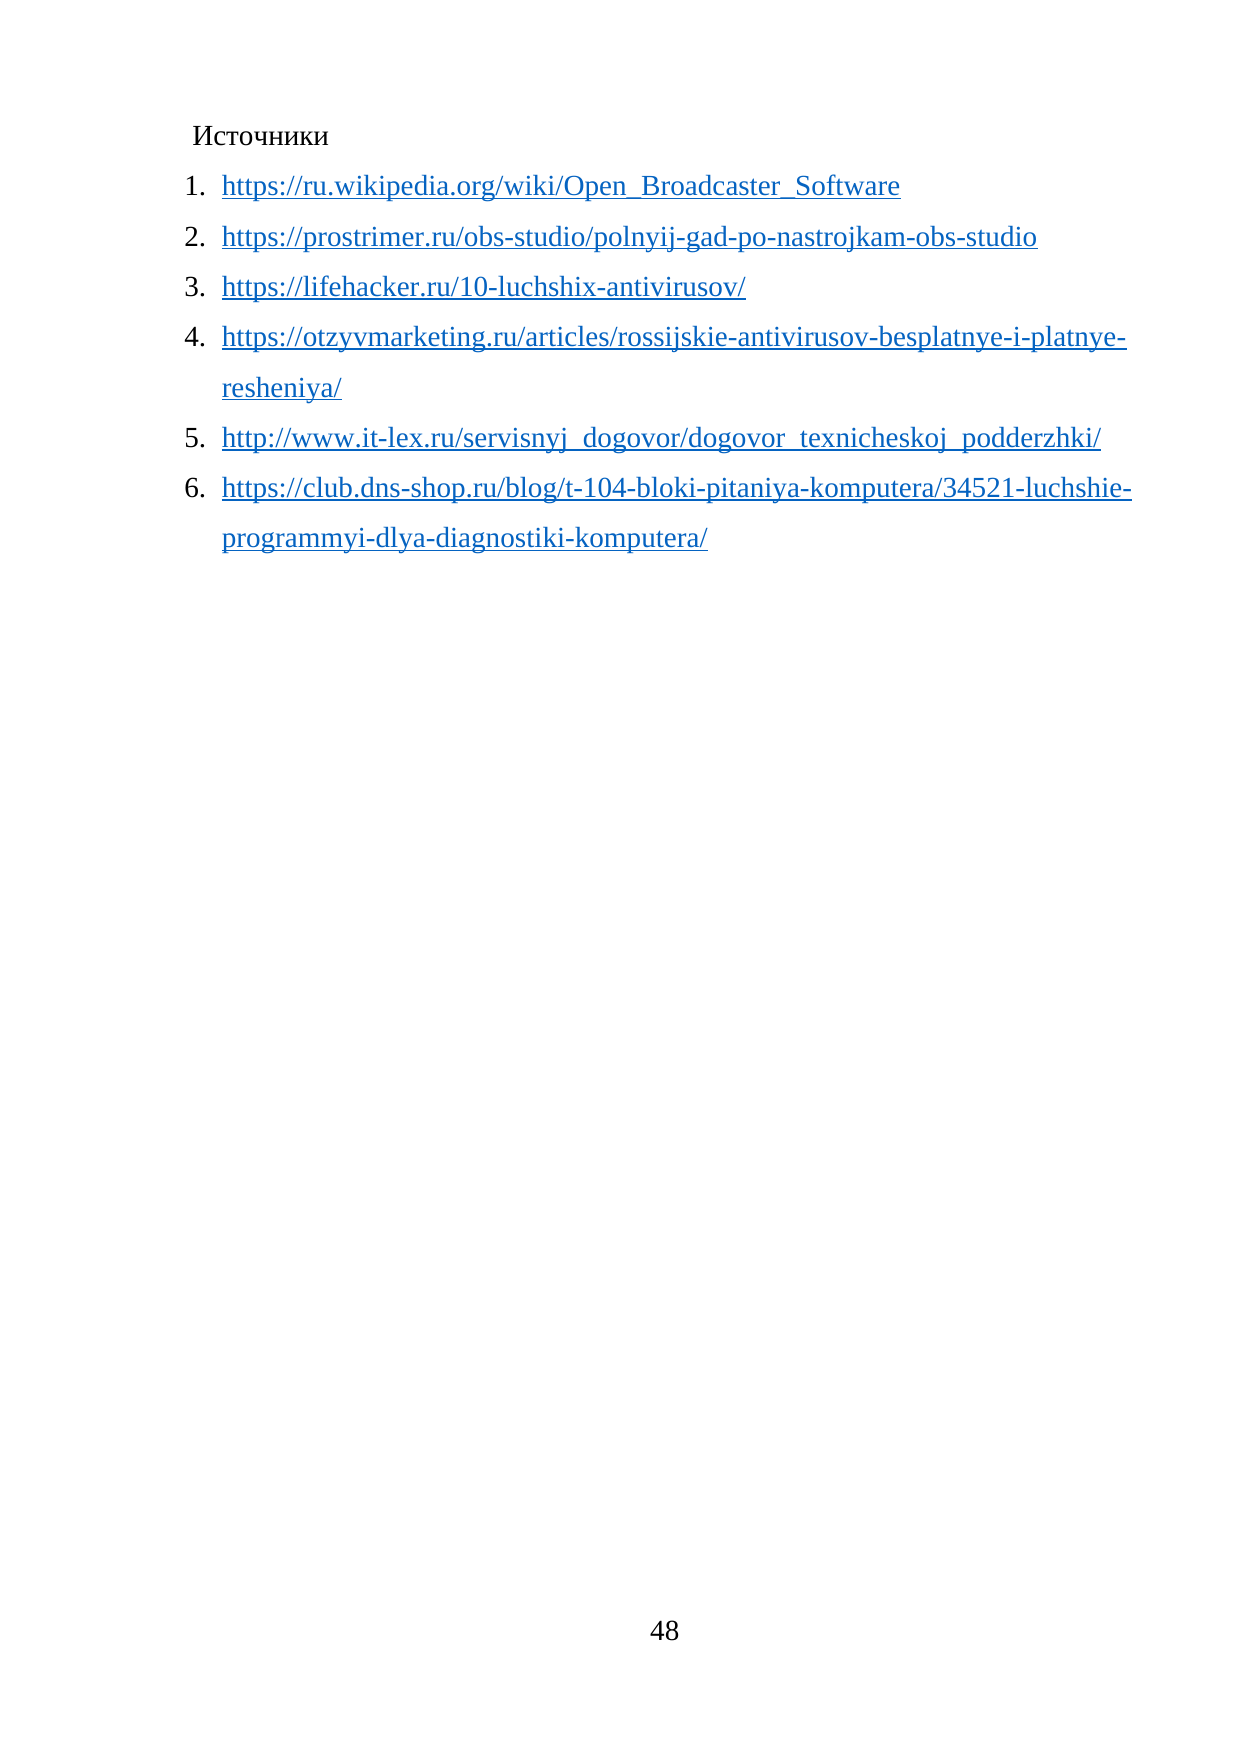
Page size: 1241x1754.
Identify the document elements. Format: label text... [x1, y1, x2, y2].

list http://www.it-lex.ru/servisnyj_dogovor/dogovor_texnicheskoj_podderzhki/ [184, 420, 1152, 453]
list https://otzyvmarketing.ru/articles/rossijskie-antivirusov-besplatnye-i-platnye-resheniya/ [184, 319, 1152, 403]
list https://club.dns-shop.ru/blog/t-104-bloki-pitaniya-komputera/34521-luchshie-programmyi-dlya-diagnostiki-komputera/ [184, 470, 1152, 554]
list https://ru.wikipedia.org/wiki/Open_Broadcaster_Software [184, 168, 1152, 202]
list Источники [103, 118, 1152, 152]
list https://lifehacker.ru/10-luchshix-antivirusov/ [184, 269, 1152, 303]
list https://prostrimer.ru/obs-studio/polnyij-gad-po-nastrojkam-obs-studio [184, 219, 1152, 252]
